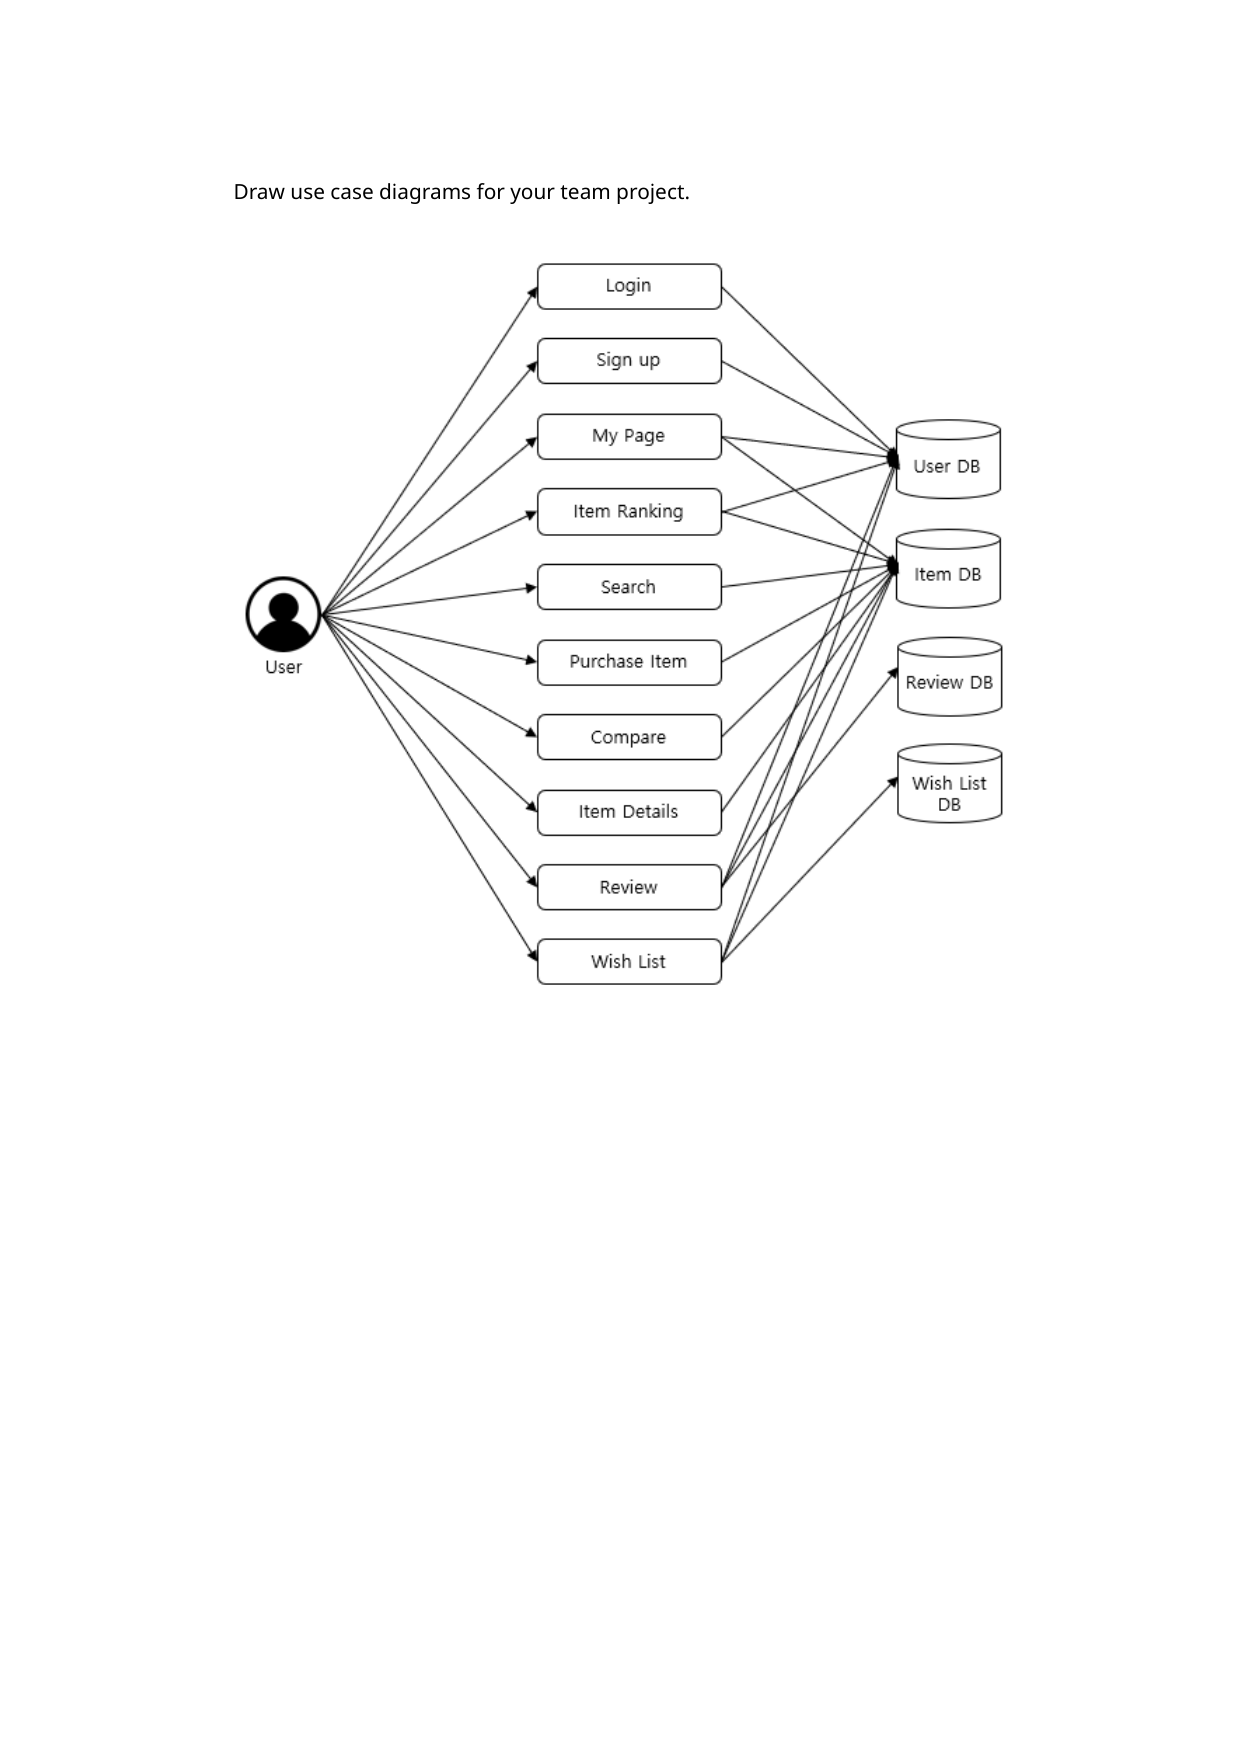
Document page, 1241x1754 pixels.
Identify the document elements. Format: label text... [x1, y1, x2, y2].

picture [236, 251, 1018, 999]
text Draw use case diagrams for your team project. [150, 177, 1090, 206]
